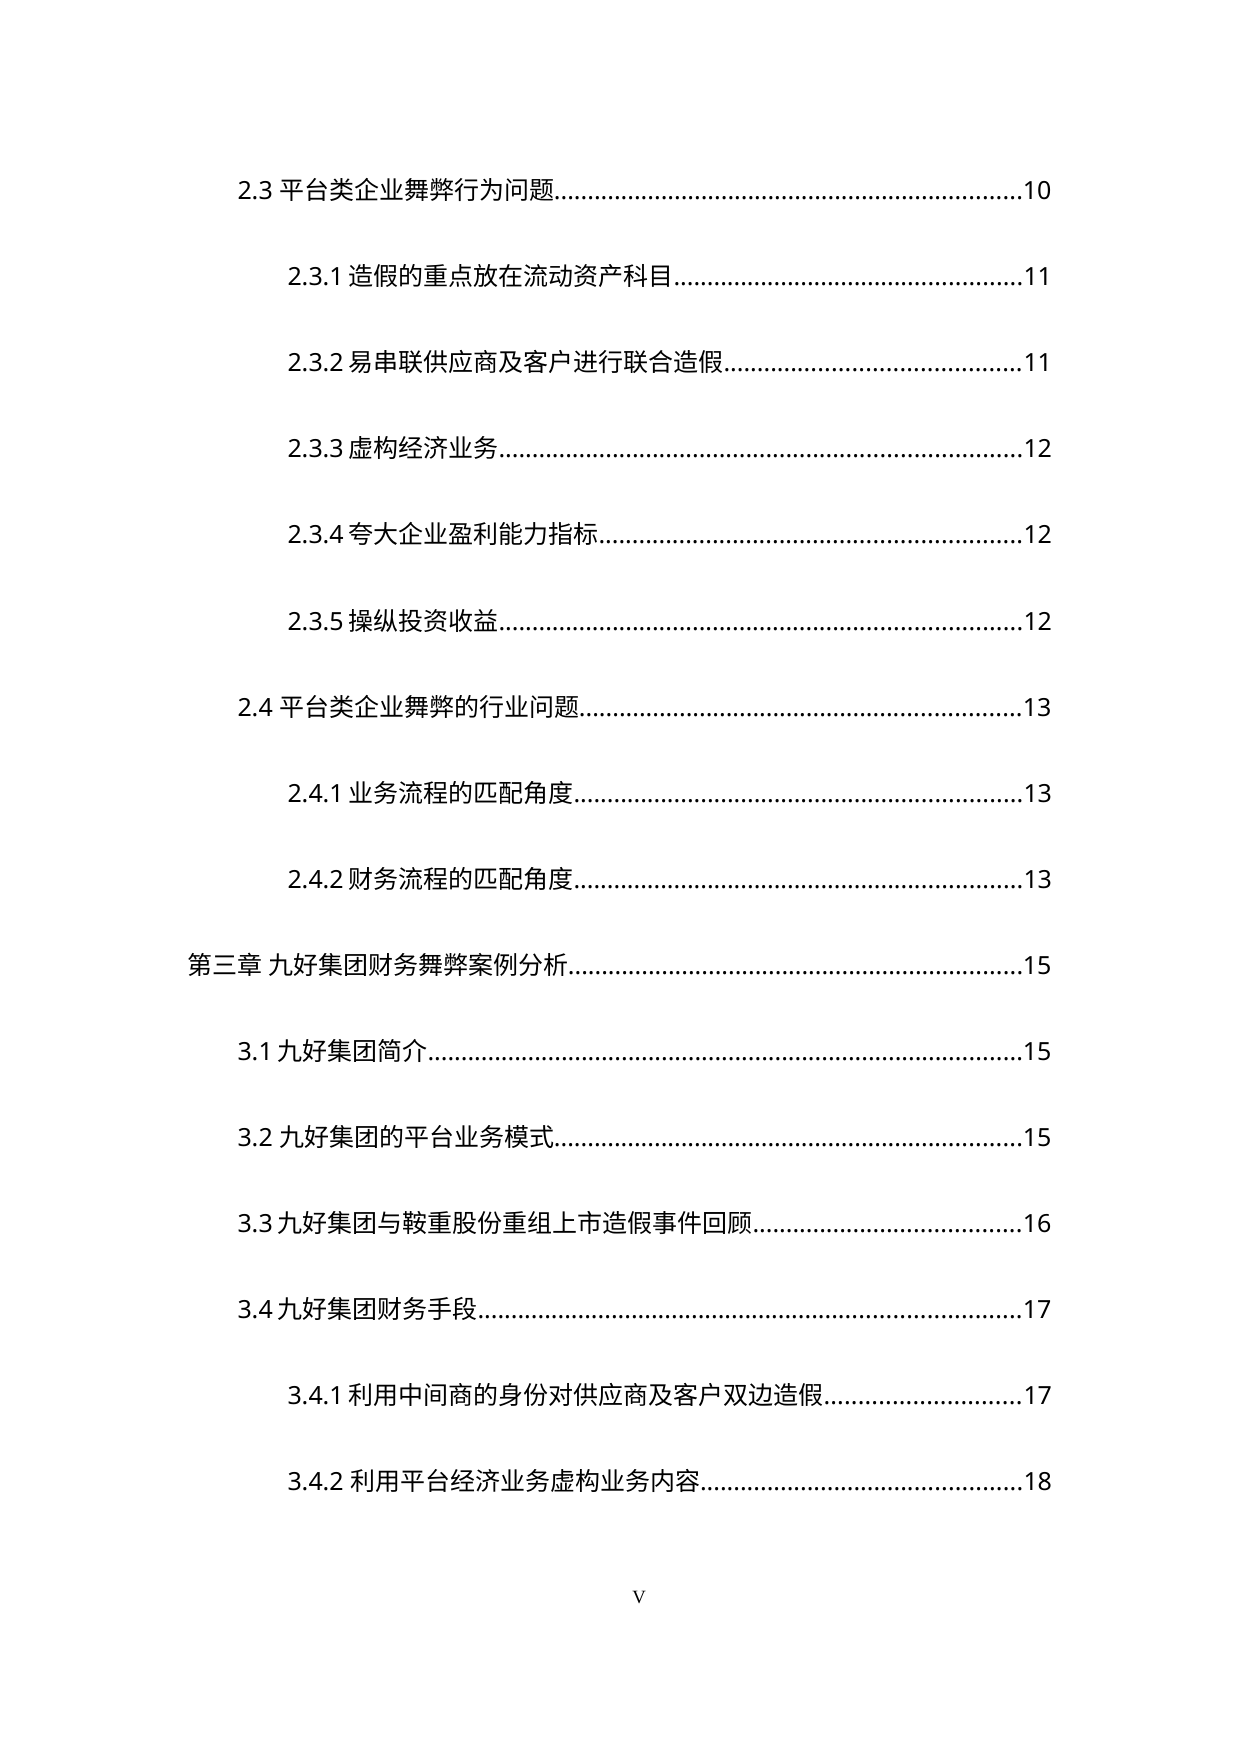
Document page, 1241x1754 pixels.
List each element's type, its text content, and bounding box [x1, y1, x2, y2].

text 2.3 平台类企业舞弊行为问题 10 [237, 155, 1053, 223]
text 第三章 九好集团财务舞弊案例分析 15 [187, 929, 1053, 997]
text 3.4九好集团财务手段 17 [237, 1273, 1053, 1341]
text 2.3.5操纵投资收益 12 [287, 585, 1053, 653]
text 2.4.1业务流程的匹配角度 13 [287, 757, 1053, 825]
text 3.2 九好集团的平台业务模式 15 [237, 1101, 1053, 1169]
text 2.4 平台类企业舞弊的行业问题 13 [237, 671, 1053, 739]
text 2.3.2易串联供应商及客户进行联合造假 11 [287, 327, 1053, 395]
text 3.3九好集团与鞍重股份重组上市造假事件回顾 16 [237, 1187, 1053, 1255]
text 2.3.3虚构经济业务 12 [287, 413, 1053, 481]
text 3.4.1利用中间商的身份对供应商及客户双边造假 17 [287, 1359, 1053, 1427]
text 2.4.2财务流程的匹配角度 13 [287, 843, 1053, 911]
text 3.1九好集团简介 15 [237, 1015, 1053, 1083]
text 2.3.4夸大企业盈利能力指标 12 [287, 499, 1053, 567]
text 2.3.1造假的重点放在流动资产科目 11 [287, 241, 1053, 309]
text 3.4.2 利用平台经济业务虚构业务内容 18 [287, 1446, 1053, 1513]
